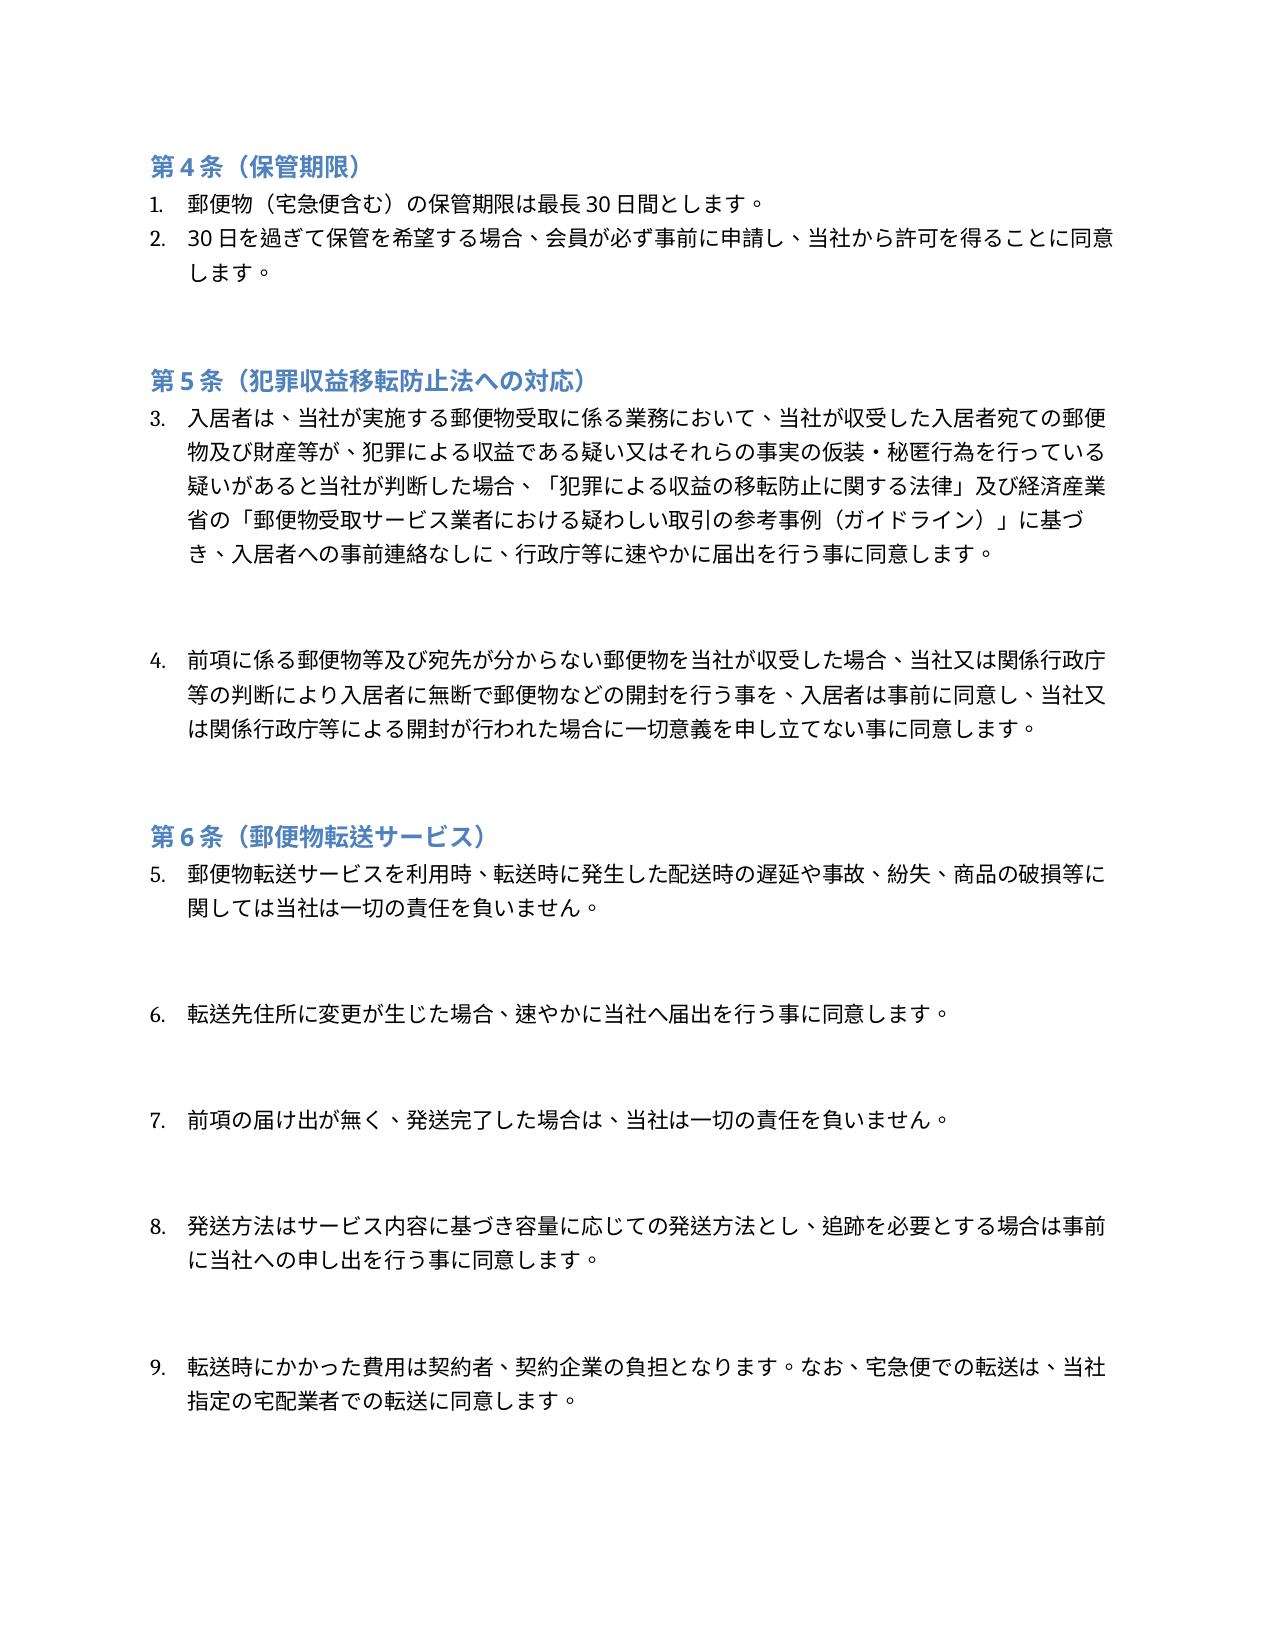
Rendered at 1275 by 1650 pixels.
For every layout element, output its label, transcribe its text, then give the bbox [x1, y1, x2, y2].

list 転送先住所に変更が生じた場合、速やかに当社へ届出を行う事に同意します。 [150, 999, 1125, 1029]
list 郵便物（宅急便含む）の保管期限は最長30日間とします。 [150, 189, 1125, 219]
subtitle 第6条（郵便物転送サービス） [150, 820, 1125, 854]
list 転送時にかかった費用は契約者、契約企業の負担となります。なお、宅急便での転送は、当社指定の宅配業者での転送に同意します。 [150, 1351, 1125, 1415]
list 前項に係る郵便物等及び宛先が分からない郵便物を当社が収受した場合、当社又は関係行政庁等の判断により入居者に無断で郵便物などの開封を行う事を、入居者は事前に同意し、当社又は関係行政庁等による開封が行われた場合に一切意義を申し立てない事に同意します。 [150, 645, 1125, 743]
subtitle 第5条（犯罪収益移転防止法への対応） [150, 363, 1125, 398]
list 郵便物転送サービスを利用時、転送時に発生した配送時の遅延や事故、紛失、商品の破損等に関しては当社は一切の責任を負いません。 [150, 859, 1125, 923]
list 入居者は、当社が実施する郵便物受取に係る業務において、当社が収受した入居者宛ての郵便物及び財産等が、犯罪による収益である疑い又はそれらの事実の仮装・秘匿行為を行っている疑いがあると当社が判断した場合、「犯罪による収益の移転防止に関する法律」及び経済産業省の「郵便物受取サービス業者における疑わしい取引の参考事例（ガイドライン）」に基づき、入居者への事前連絡なしに、行政庁等に速やかに届出を行う事に同意します。 [150, 403, 1125, 569]
list 前項の届け出が無く、発送完了した場合は、当社は一切の責任を負いません。 [150, 1105, 1125, 1135]
subtitle 第4条（保管期限） [150, 150, 1125, 184]
list 発送方法はサービス内容に基づき容量に応じての発送方法とし、追跡を必要とする場合は事前に当社への申し出を行う事に同意します。 [150, 1211, 1125, 1275]
list 30日を過ぎて保管を希望する場合、会員が必ず事前に申請し、当社から許可を得ることに同意します。 [150, 223, 1125, 287]
